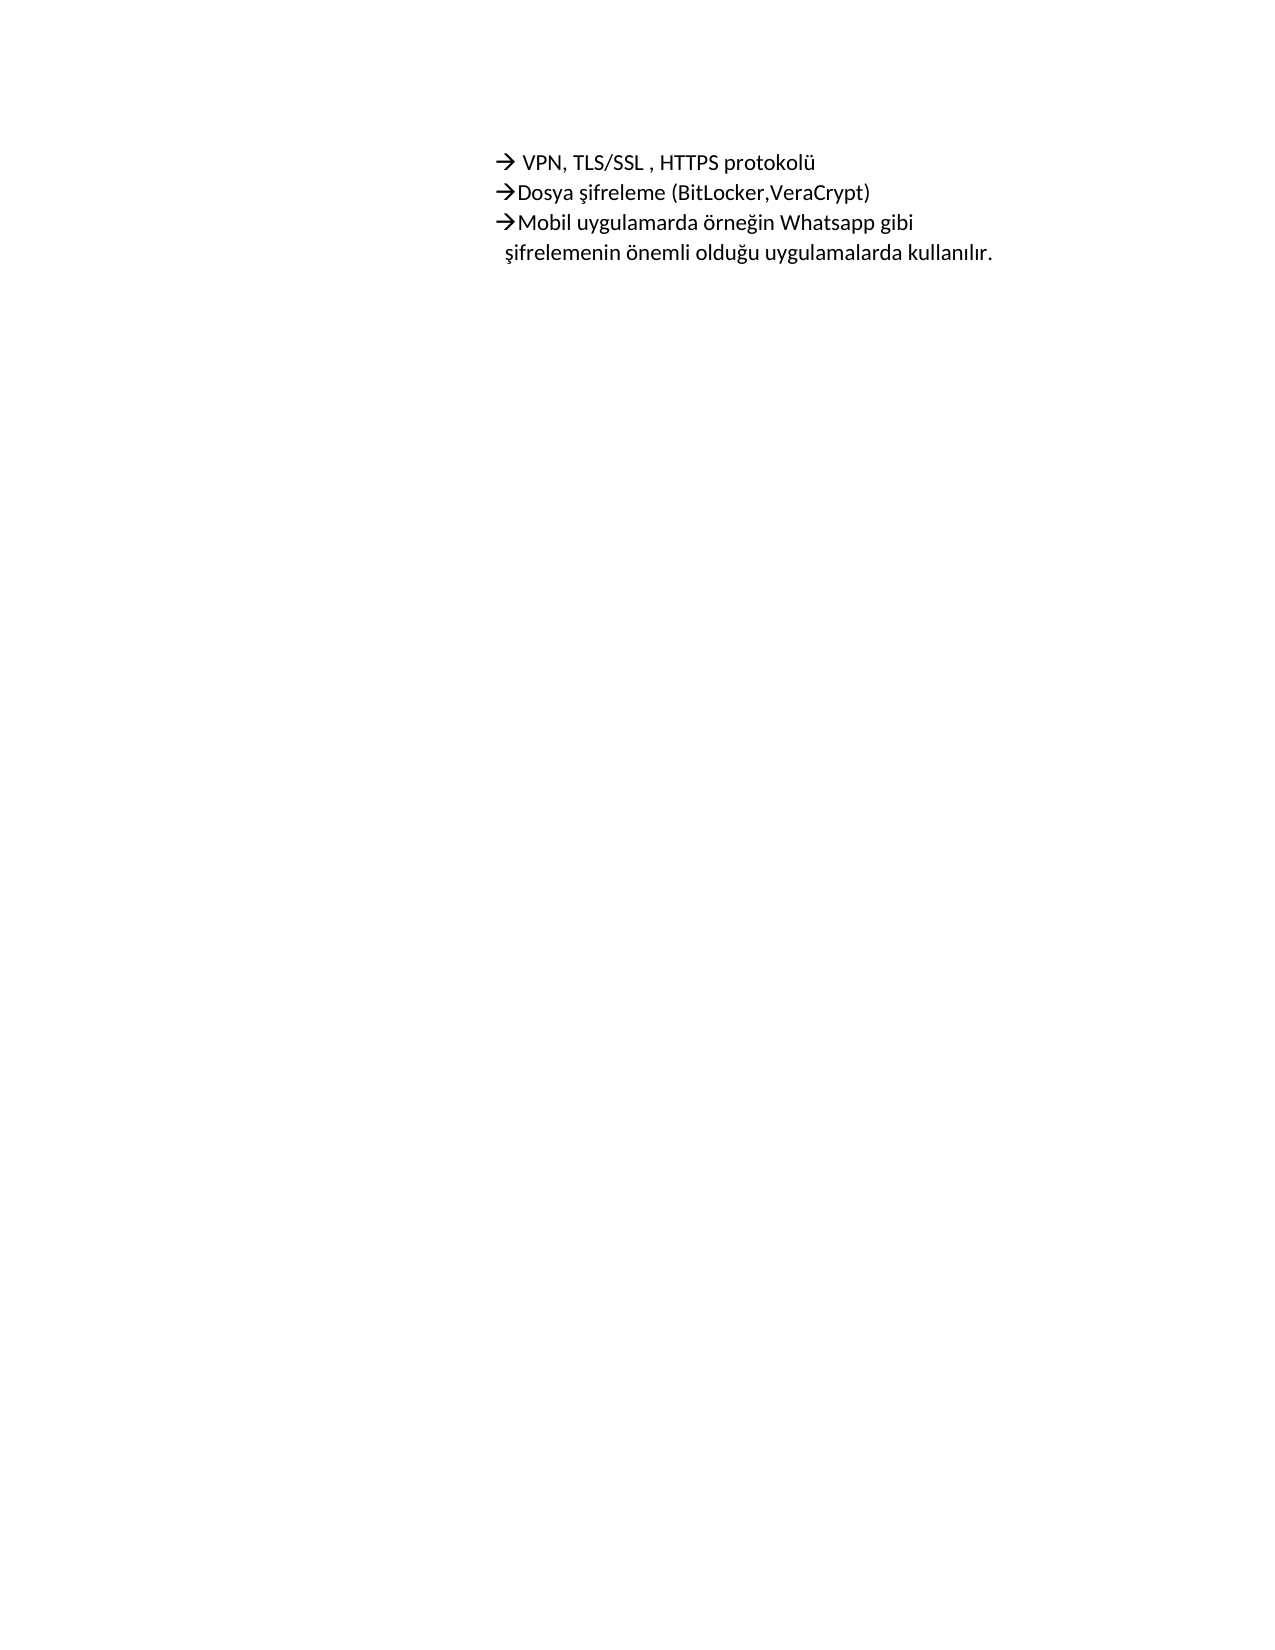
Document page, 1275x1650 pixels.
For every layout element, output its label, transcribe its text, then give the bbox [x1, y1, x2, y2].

list Dosya şifreleme (BitLocker,VeraCrypt) [479, 178, 1127, 206]
list VPN, TLS/SSL , HTTPS protokolü [479, 148, 1127, 176]
list Mobil uygulamarda örneğin Whatsapp gibi [479, 208, 1127, 236]
list şifrelemenin önemli olduğu uygulamalarda kullanılır. [479, 238, 1127, 266]
